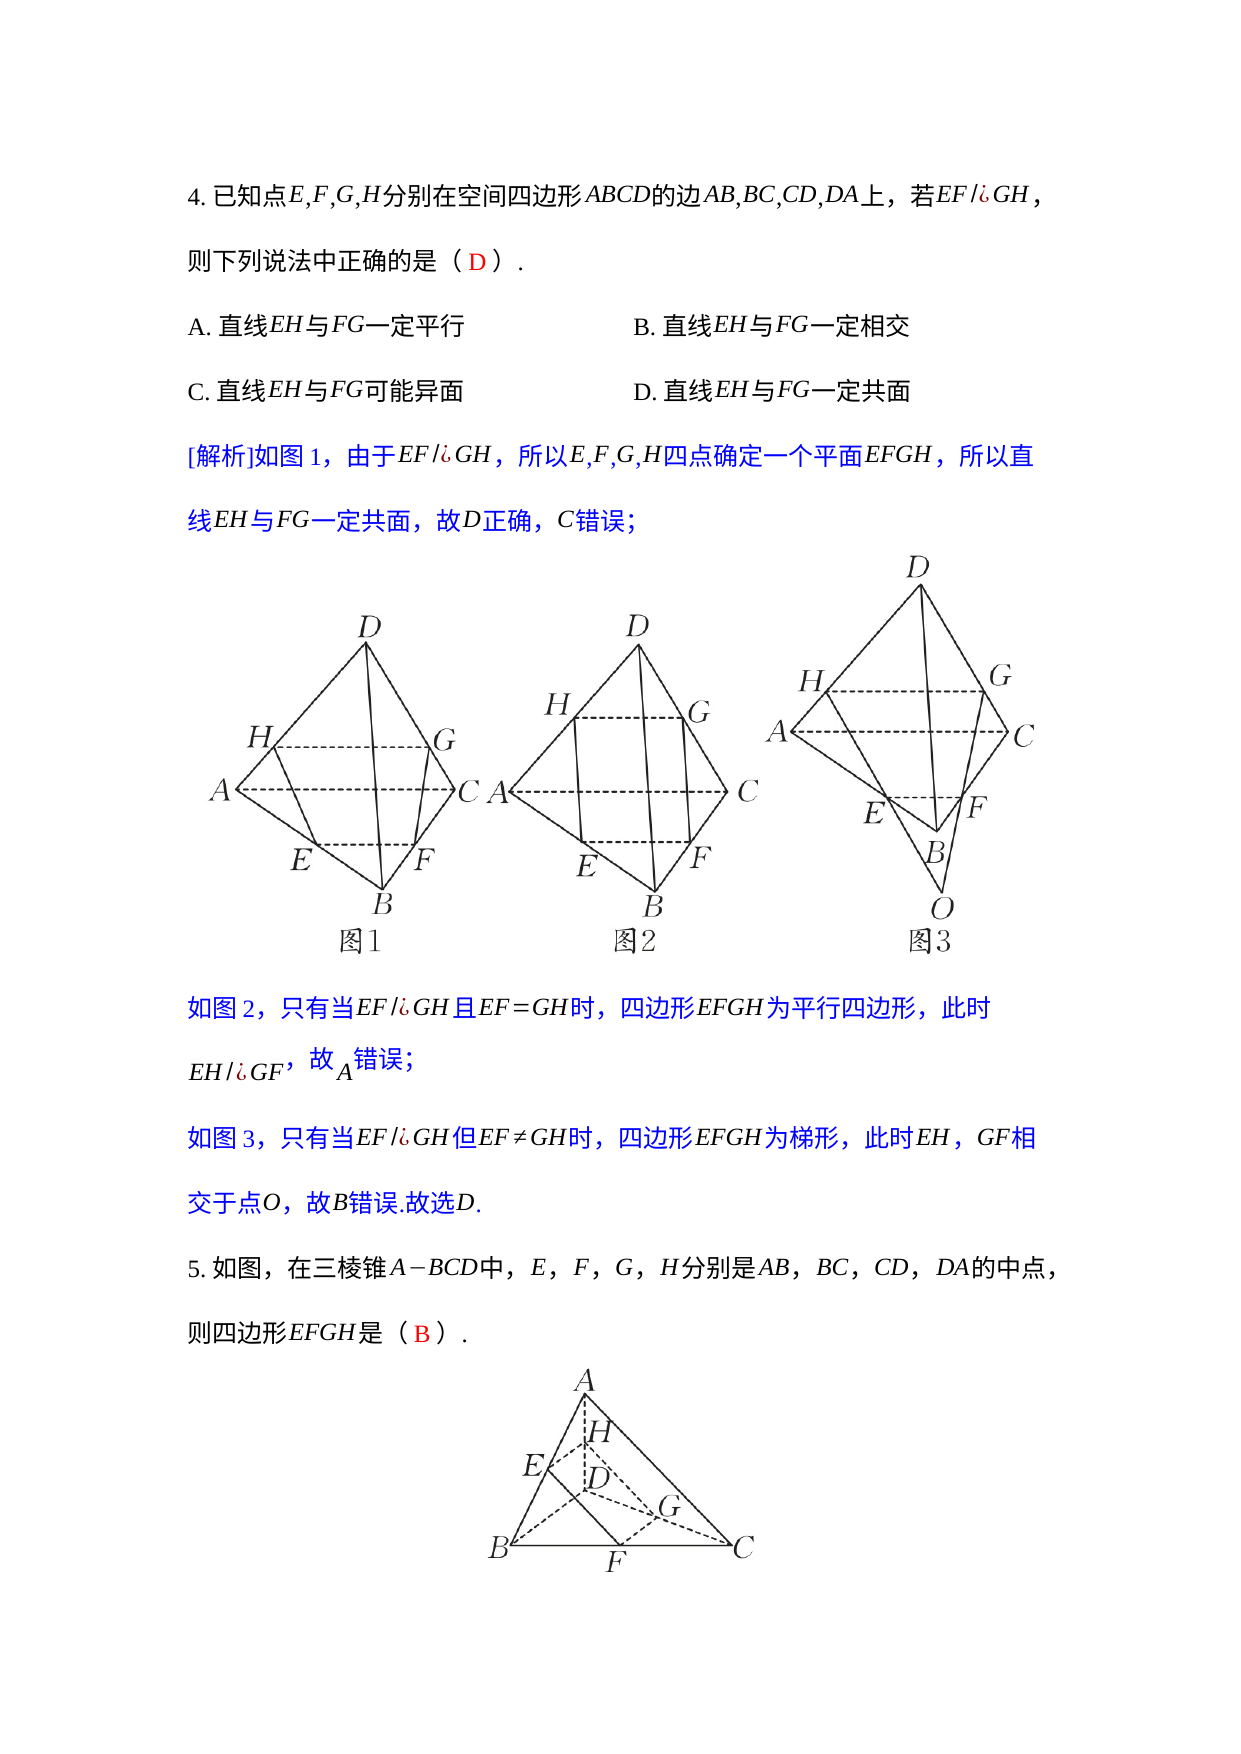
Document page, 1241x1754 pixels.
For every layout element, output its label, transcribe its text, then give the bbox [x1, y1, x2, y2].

text 如图3，只有当 但 时，四边形 为梯形，此时，相交于点，故 错误.故选. [187, 1104, 1053, 1234]
text [解析]如图1，由于，所以,,,四点确定一个平面，所以直线 与 一定共面，故 正确，错误； [187, 422, 1053, 552]
text 4. 已知点,,,分别在空间四边形的边,,,上，若，则下列说法中正确的是（ D ）. [187, 162, 1053, 292]
picture [483, 1364, 757, 1575]
text A. 直线与一定平行 B. 直线与一定相交 [187, 292, 1053, 357]
picture [203, 552, 1037, 957]
text 如图2，只有当 且 时，四边形 为平行四边形，此时，故 错误； [187, 974, 1053, 1104]
text 5. 如图，在三棱锥中，，，，分别是，，，的中点，则四边形是（ B ）. [187, 1234, 1053, 1364]
text C. 直线与可能异面 D. 直线与一定共面 [187, 357, 1053, 422]
